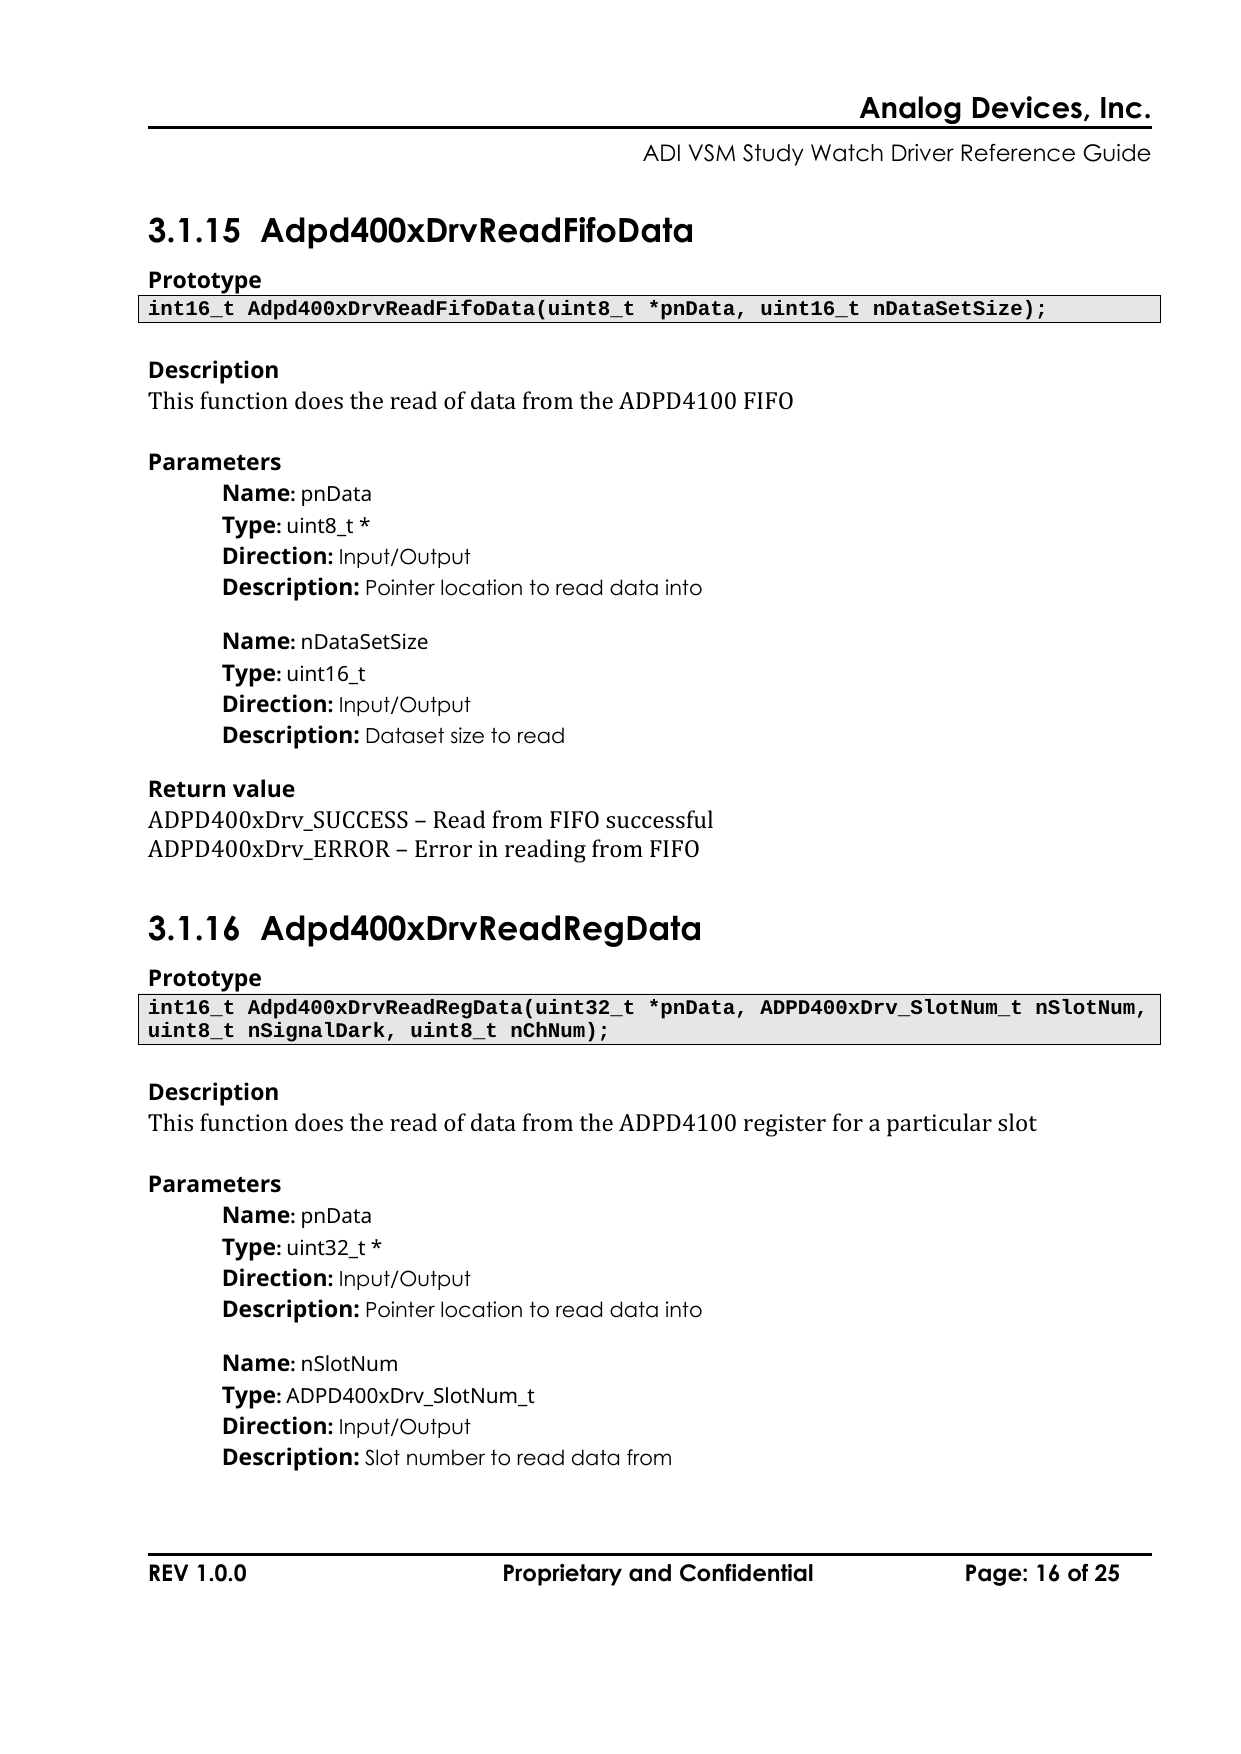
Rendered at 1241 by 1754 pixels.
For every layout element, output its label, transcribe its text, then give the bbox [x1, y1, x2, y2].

text Type: uint8_t * [148, 508, 1152, 540]
text Direction: Input/Output [148, 540, 1152, 571]
list int16_t Adpd400xDrvReadFifoData(uint8_t *pnData, uint16_t nDataSetSize); [139, 296, 1160, 322]
text Direction: Input/Output [148, 688, 1152, 719]
text Prototype [148, 962, 1152, 993]
text ADPD400xDrv_ERROR – Error in reading from FIFO [148, 834, 1152, 863]
text This function does the read of data from the ADPD4100 register for a particular slot [148, 1107, 1152, 1137]
text Parameters [148, 1168, 1152, 1199]
text Direction: Input/Output [148, 1410, 1152, 1441]
text Name: nDataSetSize [148, 625, 1152, 657]
text Direction: Input/Output [148, 1262, 1152, 1293]
text Description [148, 354, 1152, 386]
text ADPD400xDrv_SUCCESS – Read from FIFO successful [148, 804, 1152, 834]
text Description: Dataset size to read [148, 719, 1152, 750]
text Description: Pointer location to read data into [148, 1293, 1152, 1324]
text Type: uint16_t [148, 657, 1152, 688]
list int16_t Adpd400xDrvReadRegData(uint32_t *pnData, ADPD400xDrv_SlotNum_t nSlotNum, uint8_t nSignalDark, uint8_t nChNum); [139, 995, 1160, 1044]
text Return value [148, 773, 1152, 804]
text Description [148, 1076, 1152, 1107]
text This function does the read of data from the ADPD4100 FIFO [148, 386, 1152, 415]
subtitle Adpd400xDrvReadRegData [148, 907, 1152, 948]
text Description: Pointer location to read data into [148, 571, 1152, 602]
text Name: nSlotNum [148, 1347, 1152, 1378]
text Description: Slot number to read data from [148, 1441, 1152, 1472]
text Name: pnData [148, 477, 1152, 508]
text Type: ADPD400xDrv_SlotNum_t [148, 1378, 1152, 1410]
text Name: pnData [148, 1199, 1152, 1231]
text Type: uint32_t * [148, 1231, 1152, 1262]
text Prototype [148, 264, 1152, 295]
subtitle Adpd400xDrvReadFifoData [148, 208, 1152, 249]
text Parameters [148, 446, 1152, 477]
